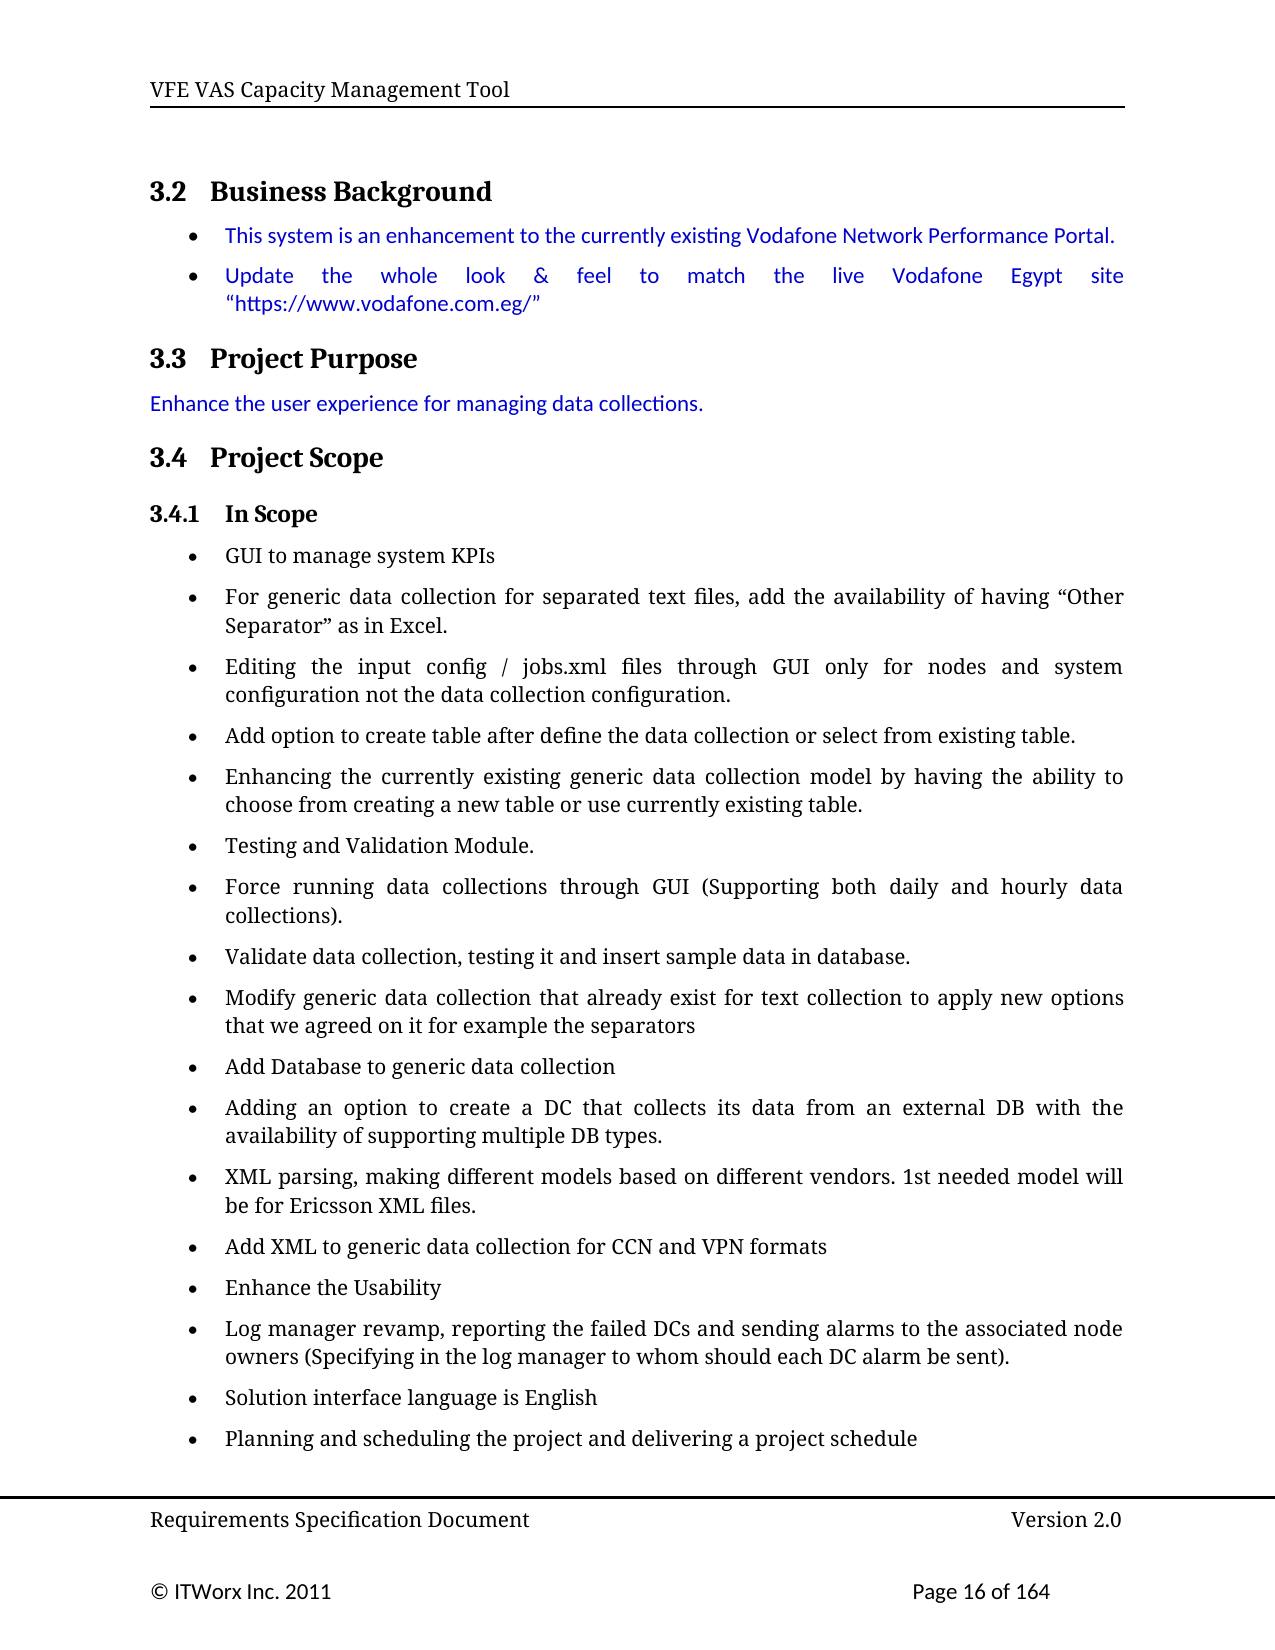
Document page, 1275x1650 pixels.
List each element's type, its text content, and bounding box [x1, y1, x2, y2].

subtitle In Scope [150, 500, 1125, 529]
list Planning and scheduling the project and delivering a project schedule [187, 1424, 1125, 1452]
list Modify generic data collection that already exist for text collection to apply new options that we agreed on it for example the separators [187, 983, 1125, 1039]
list For generic data collection for separated text files, add the availability of having “Other Separator” as in Excel. [187, 582, 1125, 639]
list Validate data collection, testing it and insert sample data in database. [187, 942, 1125, 970]
list Solution interface language is English [187, 1383, 1125, 1411]
list Adding an option to create a DC that collects its data from an external DB with the availability of supporting multiple DB types. [187, 1093, 1125, 1150]
list Log manager revamp, reporting the failed DCs and sending alarms to the associated node owners (Specifying in the log manager to whom should each DC alarm be sent). [187, 1314, 1125, 1371]
list Force running data collections through GUI (Supporting both daily and hourly data collections). [187, 872, 1125, 929]
subtitle Project Scope [150, 442, 1125, 475]
subtitle Project Purpose [150, 343, 1125, 376]
text Enhance the user experience for managing data collections. [150, 389, 1125, 417]
list This system is an enhancement to the currently existing Vodafone Network Performance Portal. [187, 221, 1125, 249]
list XML parsing, making different models based on different vendors. 1st needed model will be for Ericsson XML files. [187, 1162, 1125, 1219]
list GUI to manage system KPIs [187, 541, 1125, 570]
subtitle Business Background [150, 175, 1125, 208]
list Add Database to generic data collection [187, 1052, 1125, 1081]
list Add option to create table after define the data collection or select from existing table. [187, 721, 1125, 749]
list Update the whole look & feel to match the live Vodafone Egypt site “https://www.vodafone.com.eg/” [187, 262, 1125, 318]
list Enhance the Usability [187, 1273, 1125, 1301]
list Editing the input config / jobs.xml files through GUI only for nodes and system configuration not the data collection configuration. [187, 652, 1125, 709]
list Add XML to generic data collection for CCN and VPN formats [187, 1232, 1125, 1260]
list Testing and Validation Module. [187, 831, 1125, 860]
list Enhancing the currently existing generic data collection model by having the ability to choose from creating a new table or use currently existing table. [187, 762, 1125, 819]
